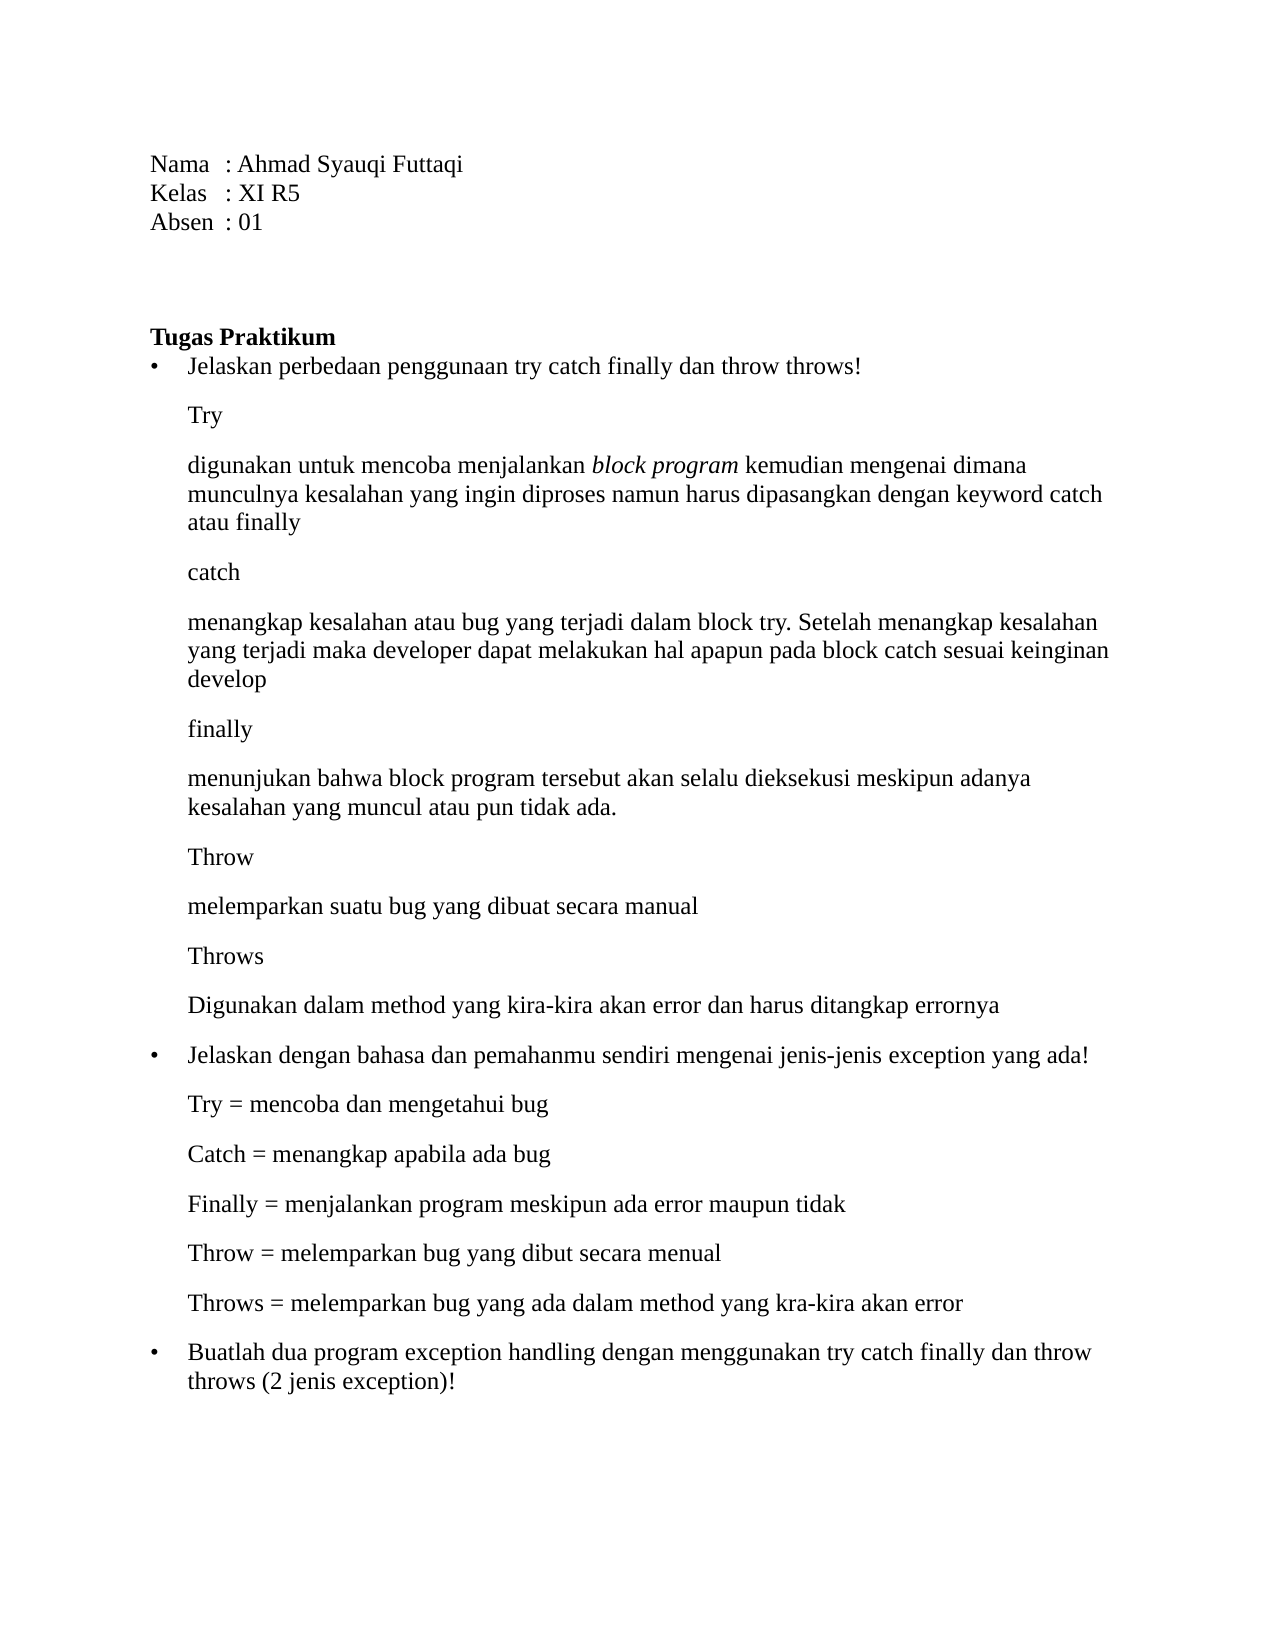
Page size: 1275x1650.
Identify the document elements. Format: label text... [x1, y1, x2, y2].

text Throws = melemparkan bug yang ada dalam method yang kra-kira akan error [187, 1288, 1125, 1317]
text Throws [187, 941, 1125, 970]
list Buatlah dua program exception handling dengan menggunakan try catch finally dan throw throws (2 jenis exception)! [150, 1338, 1125, 1395]
text catch [187, 557, 1125, 586]
text Digunakan dalam method yang kira-kira akan error dan harus ditangkap errornya [187, 991, 1125, 1019]
text Throw [187, 842, 1125, 871]
text digunakan untuk mencoba menjalankan block program kemudian mengenai dimana munculnya kesalahan yang ingin diproses namun harus dipasangkan dengan keyword catch atau finally [187, 450, 1125, 537]
text Try [187, 401, 1125, 429]
list Jelaskan perbedaan penggunaan try catch finally dan throw throws! [150, 351, 1125, 380]
text menunjukan bahwa block program tersebut akan selalu dieksekusi meskipun adanya kesalahan yang muncul atau pun tidak ada. [187, 764, 1125, 821]
text Catch = menangkap apabila ada bug [187, 1139, 1125, 1168]
text Absen : 01 [150, 207, 1125, 236]
text finally [187, 714, 1125, 743]
text Throw = melemparkan bug yang dibut secara menual [187, 1239, 1125, 1267]
list Jelaskan dengan bahasa dan pemahanmu sendiri mengenai jenis-jenis exception yang ada! [150, 1040, 1125, 1069]
text Finally = menjalankan program meskipun ada error maupun tidak [187, 1189, 1125, 1218]
text Kelas : XI R5 [150, 179, 1125, 207]
text menangkap kesalahan atau bug yang terjadi dalam block try. Setelah menangkap kesalahan yang terjadi maka developer dapat melakukan hal apapun pada block catch sesuai keinginan develop [187, 607, 1125, 693]
text Tugas Praktikum [150, 322, 1125, 351]
text Nama : Ahmad Syauqi Futtaqi [150, 150, 1125, 179]
text Try = mencoba dan mengetahui bug [187, 1090, 1125, 1119]
text melemparkan suatu bug yang dibuat secara manual [187, 892, 1125, 920]
